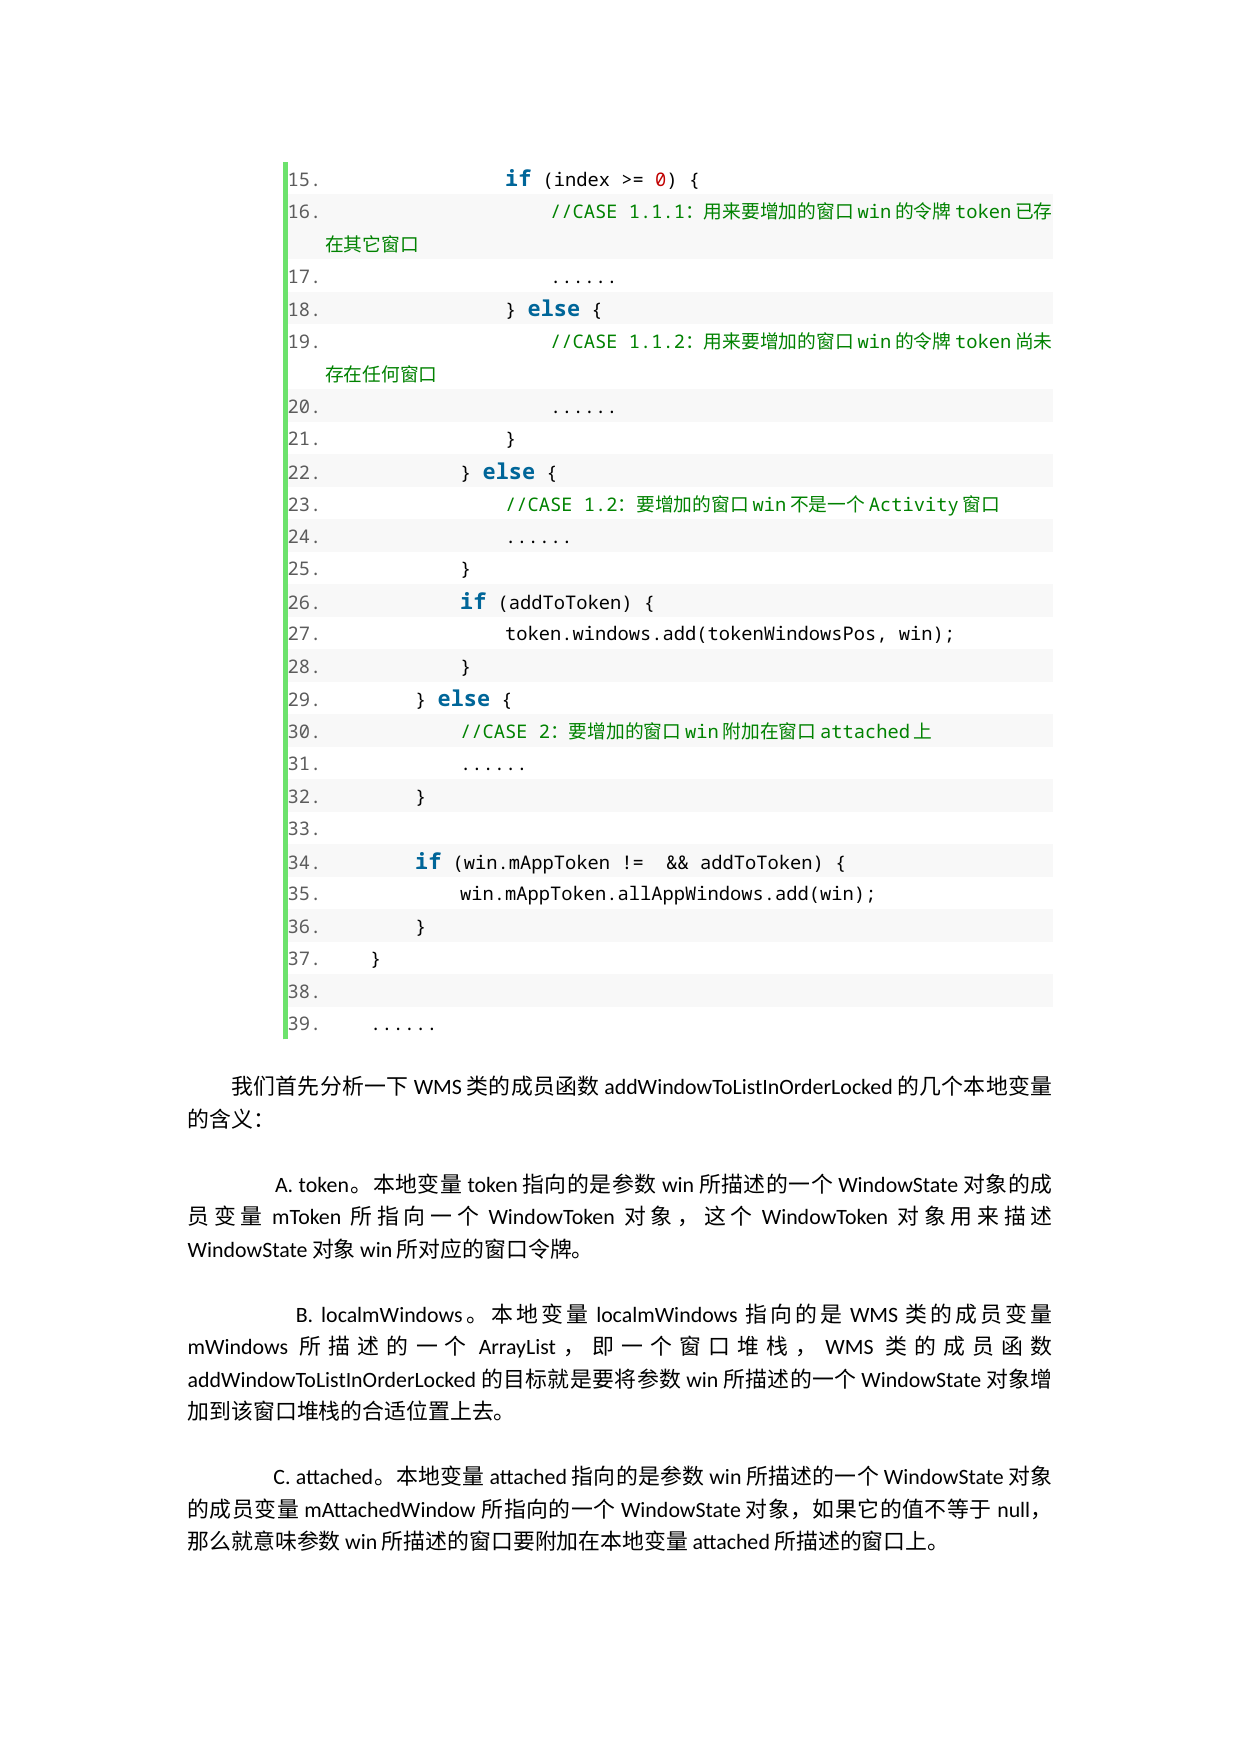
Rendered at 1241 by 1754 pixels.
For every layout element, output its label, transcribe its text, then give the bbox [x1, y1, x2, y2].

list } [288, 552, 1053, 584]
list //CASE 1.1.1：用来要增加的窗口win的令牌token已存在其它窗口 [288, 194, 1053, 259]
list ...... [288, 519, 1053, 552]
list win.mAppToken.allAppWindows.add(win); [289, 877, 1053, 909]
text 我们首先分析一下WMS类的成员函数addWindowToListInOrderLocked的几个本地变量的含义： [187, 1069, 1053, 1134]
list ...... [288, 389, 1053, 422]
list ...... [288, 1007, 1053, 1039]
list //CASE 1.1.2：用来要增加的窗口win的令牌token尚未存在任何窗口 [288, 324, 1053, 389]
list } [288, 422, 1053, 454]
list } [288, 909, 1053, 942]
list //CASE 1.2：要增加的窗口win不是一个Activity窗口 [288, 487, 1053, 519]
text A. token。本地变量token指向的是参数win所描述的一个WindowState对象的成员变量mToken所指向一个WindowToken对象，这个WindowToken对象用来描述WindowState对象win所对应的窗口令牌。 [187, 1166, 1053, 1264]
text B. localmWindows。本地变量localmWindows指向的是WMS类的成员变量mWindows所描述的一个ArrayList，即一个窗口堆栈，WMS类的成员函数addWindowToListInOrderLocked的目标就是要将参数win所描述的一个WindowState对象增加到该窗口堆栈的合适位置上去。 [187, 1296, 1053, 1426]
list } [288, 942, 1053, 974]
list } [288, 779, 1053, 812]
text C. attached。本地变量attached指向的是参数win所描述的一个WindowState对象的成员变量mAttachedWindow 所指向的一个WindowState对象，如果它的值不等于null，那么就意味参数win所描述的窗口要附加在本地变量attached所描述的窗口上。 [187, 1459, 1053, 1556]
list if (win.mAppToken != && addToToken) { [288, 844, 1053, 877]
list if (addToToken) { [288, 584, 1053, 617]
list } else { [288, 292, 1053, 324]
list token.windows.add(tokenWindowsPos, win); [288, 617, 1053, 649]
list } [288, 649, 1053, 682]
list } else { [288, 454, 1053, 487]
list } else { [288, 682, 1053, 714]
list if (index >= 0) { [288, 162, 1053, 194]
list ...... [288, 747, 1053, 779]
list ...... [288, 259, 1053, 292]
list //CASE 2：要增加的窗口win附加在窗口attached上 [288, 714, 1053, 747]
